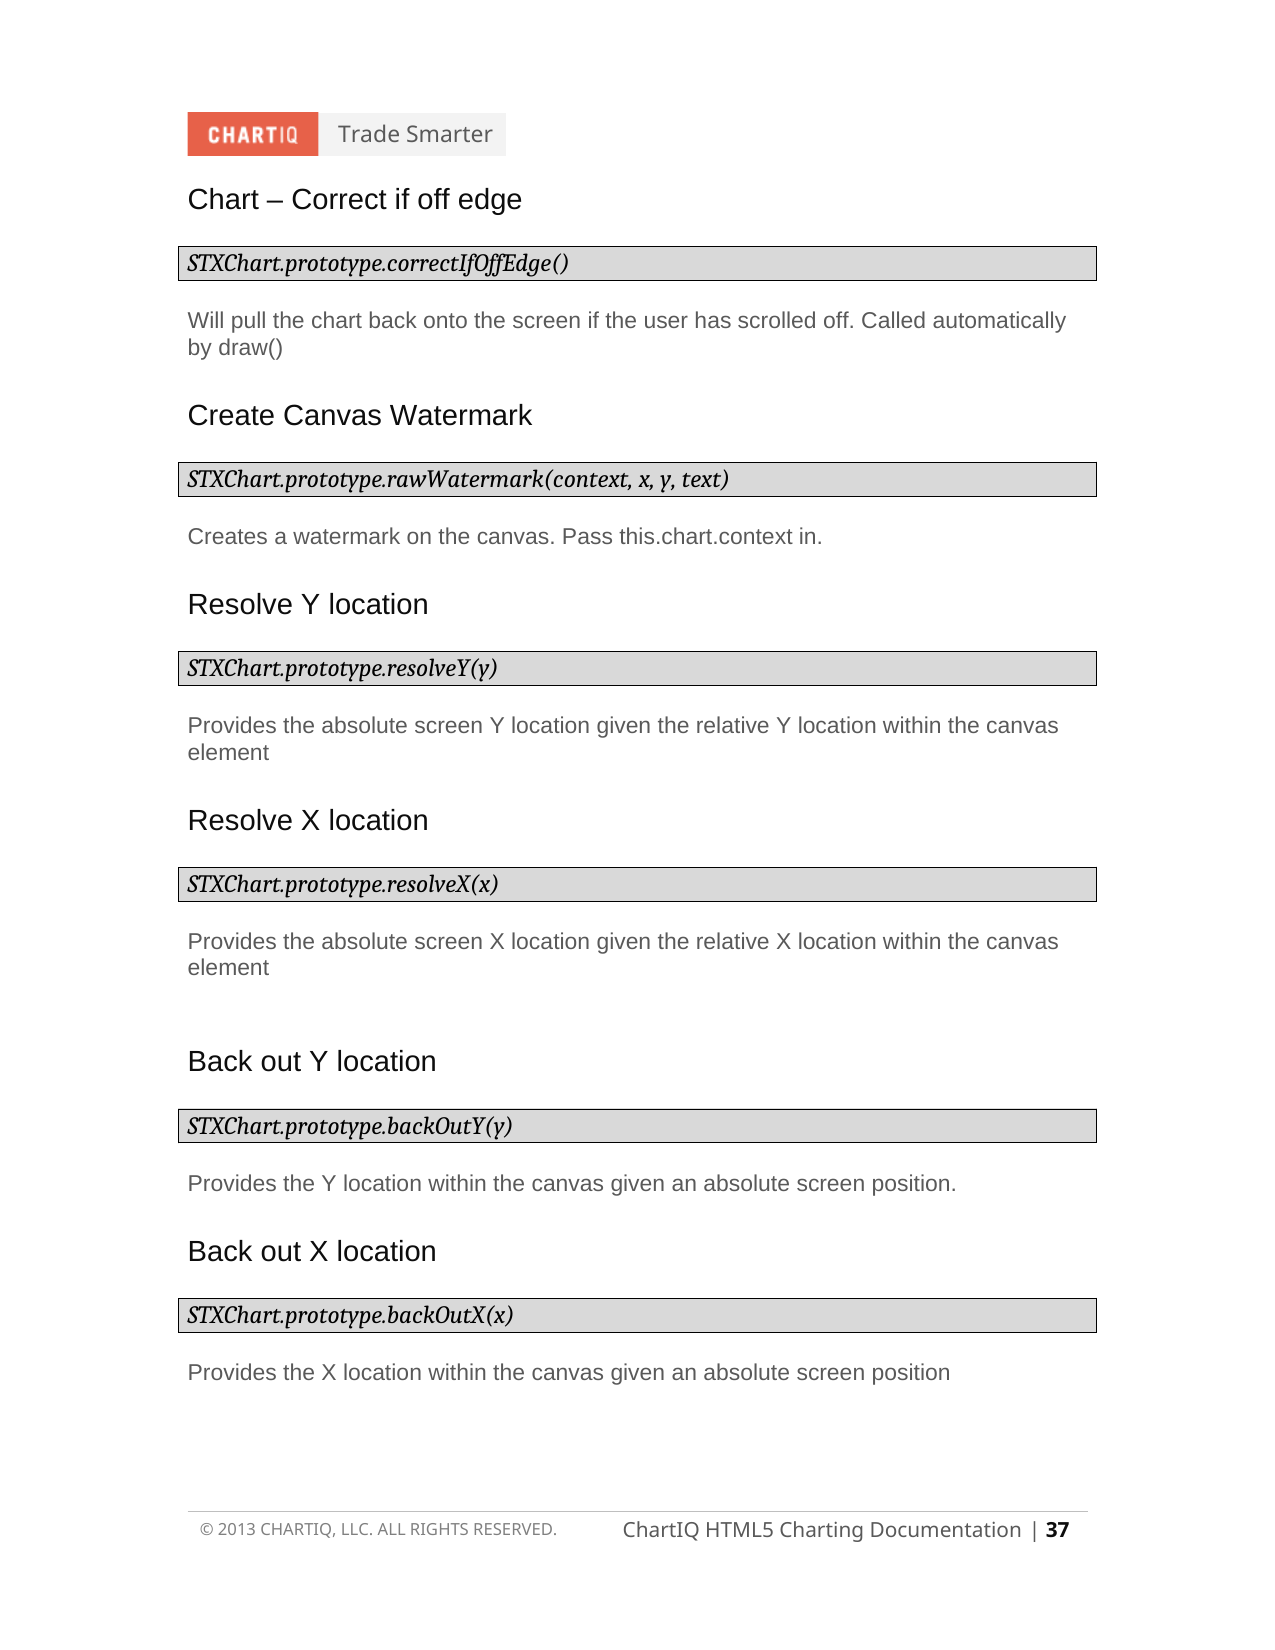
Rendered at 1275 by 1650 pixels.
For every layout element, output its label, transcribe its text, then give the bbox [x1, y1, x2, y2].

text Provides the absolute screen Y location given the relative Y location within the canvas element [187, 712, 1087, 765]
picture [187, 112, 319, 156]
subtitle Create Canvas Watermark [187, 398, 1087, 431]
text STXChart.prototype.resolveX(x) [179, 868, 1096, 901]
text STXChart.prototype.backOutX(x) [179, 1299, 1096, 1332]
subtitle Back out Y location [187, 1044, 1087, 1078]
text Provides the Y location within the canvas given an absolute screen position. [187, 1170, 1087, 1196]
text STXChart.prototype.resolveY(y) [179, 652, 1096, 685]
subtitle Back out X location [187, 1234, 1087, 1267]
text Provides the X location within the canvas given an absolute screen position [187, 1359, 1087, 1386]
subtitle Chart – Correct if off edge [187, 182, 1087, 216]
subtitle Resolve X location [187, 802, 1087, 836]
text STXChart.prototype.rawWatermark(context, x, y, text) [179, 463, 1096, 496]
text STXChart.prototype.correctIfOffEdge() [179, 247, 1096, 280]
text STXChart.prototype.backOutY(y) [179, 1110, 1096, 1142]
text Creates a watermark on the canvas. Pass this.chart.context in. [187, 523, 1087, 549]
text Will pull the chart back onto the screen if the user has scrolled off. Called automatically by draw() [187, 307, 1087, 360]
text Provides the absolute screen X location given the relative X location within the canvas element [187, 928, 1087, 981]
subtitle Resolve Y location [187, 587, 1087, 620]
